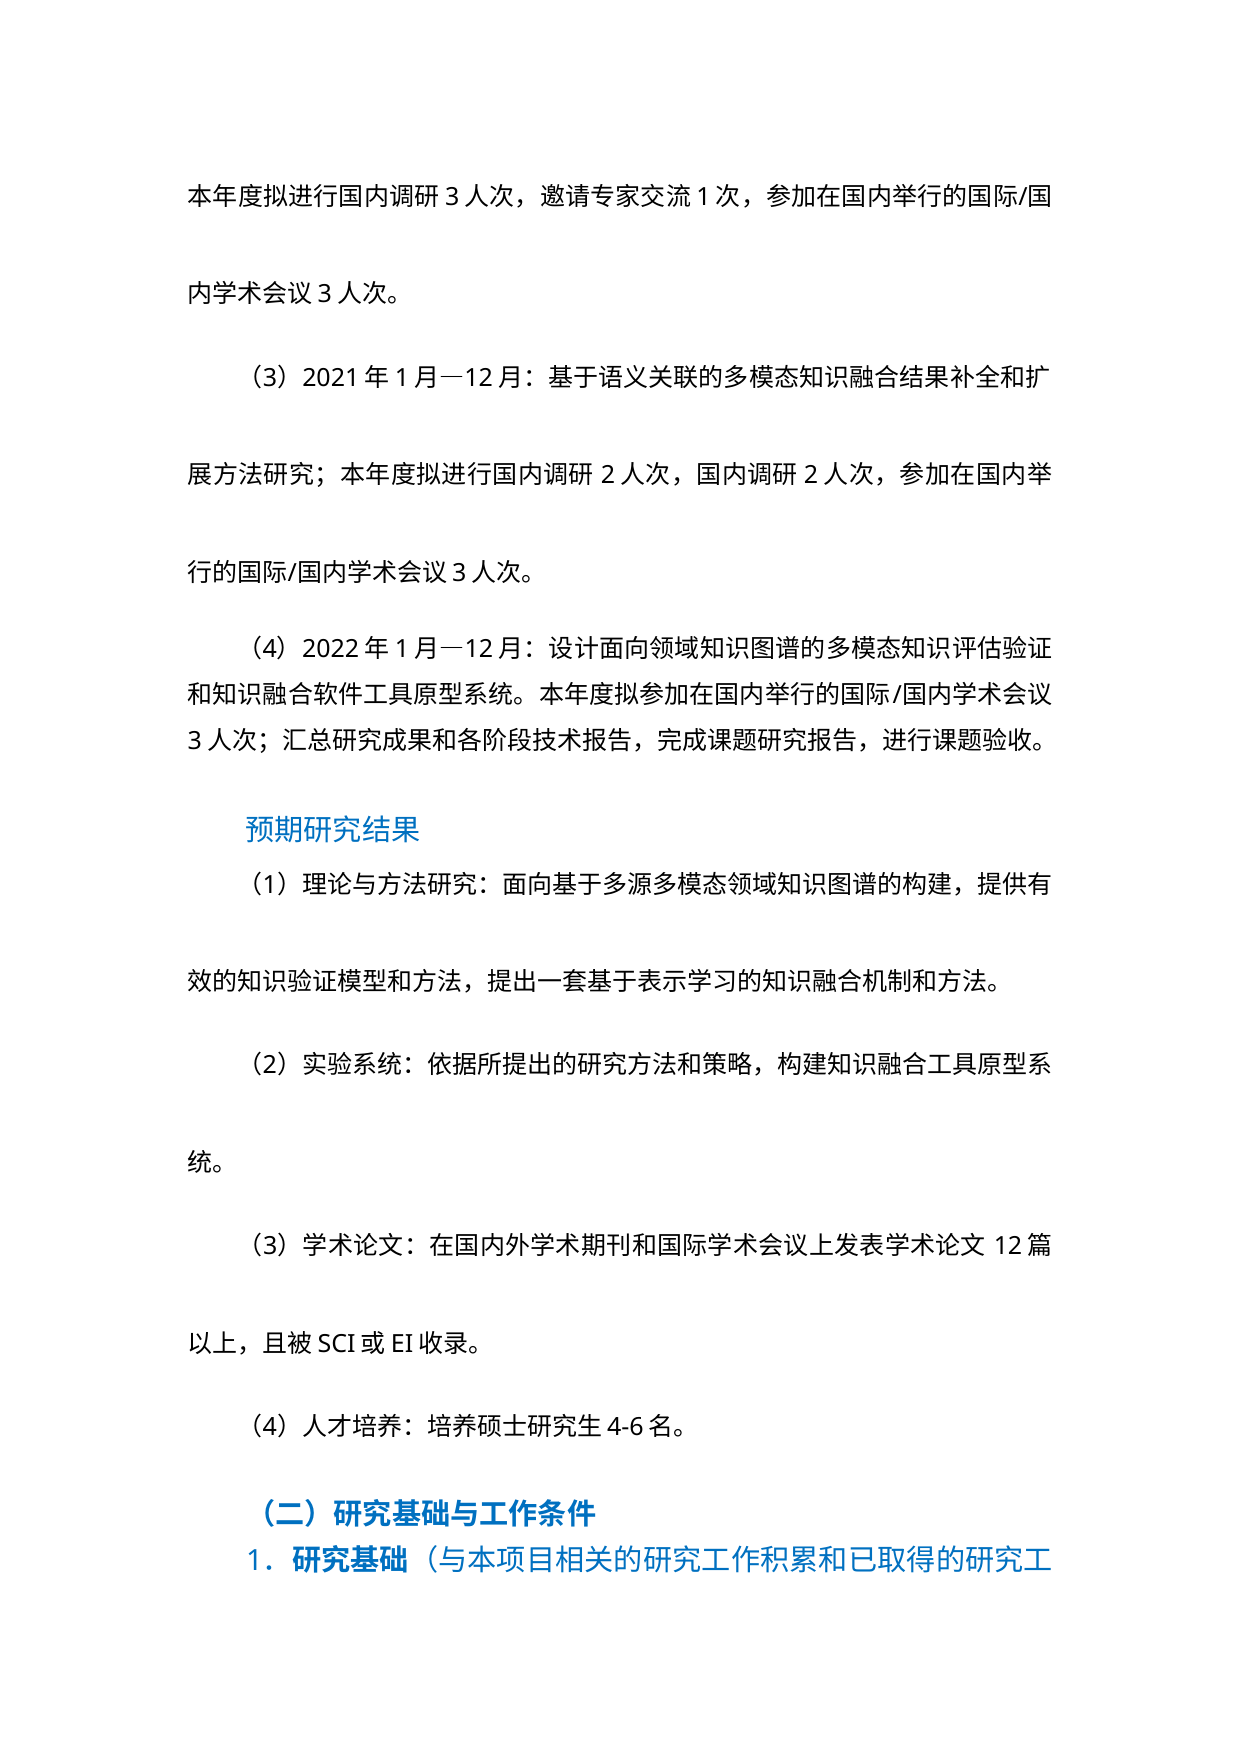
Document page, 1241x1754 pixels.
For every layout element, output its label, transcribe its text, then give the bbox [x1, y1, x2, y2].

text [187, 162, 1053, 324]
text （二）研究基础与工作条件 [187, 1487, 1053, 1533]
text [187, 1533, 1053, 1579]
text （3）学术论文：在国内外学术期刊和国际学术会议上发表学术论文12篇以上，且被SCI或EI收录。 [187, 1211, 1053, 1374]
text （2）实验系统：依据所提出的研究方法和策略，构建知识融合工具原型系统。 [187, 1031, 1053, 1193]
text 预期研究结果 [187, 804, 1053, 850]
text （3）2021年1月—12月：基于语义关联的多模态知识融合结果补全和扩展方法研究；本年度拟进行国内调研2人次，国内调研2人次，参加在国内举行的国际/国内学术会议3人次。 [187, 343, 1053, 603]
text （4）人才培养：培养硕士研究生4-6名。 [187, 1392, 1053, 1457]
text （4）2022年1月—12月：设计面向领域知识图谱的多模态知识评估验证和知识融合软件工具原型系统。本年度拟参加在国内举行的国际/国内学术会议3人次；汇总研究成果和各阶段技术报告，完成课题研究报告，进行课题验收。 [187, 621, 1053, 758]
text （1）理论与方法研究：面向基于多源多模态领域知识图谱的构建，提供有效的知识验证模型和方法，提出一套基于表示学习的知识融合机制和方法。 [187, 850, 1053, 1012]
